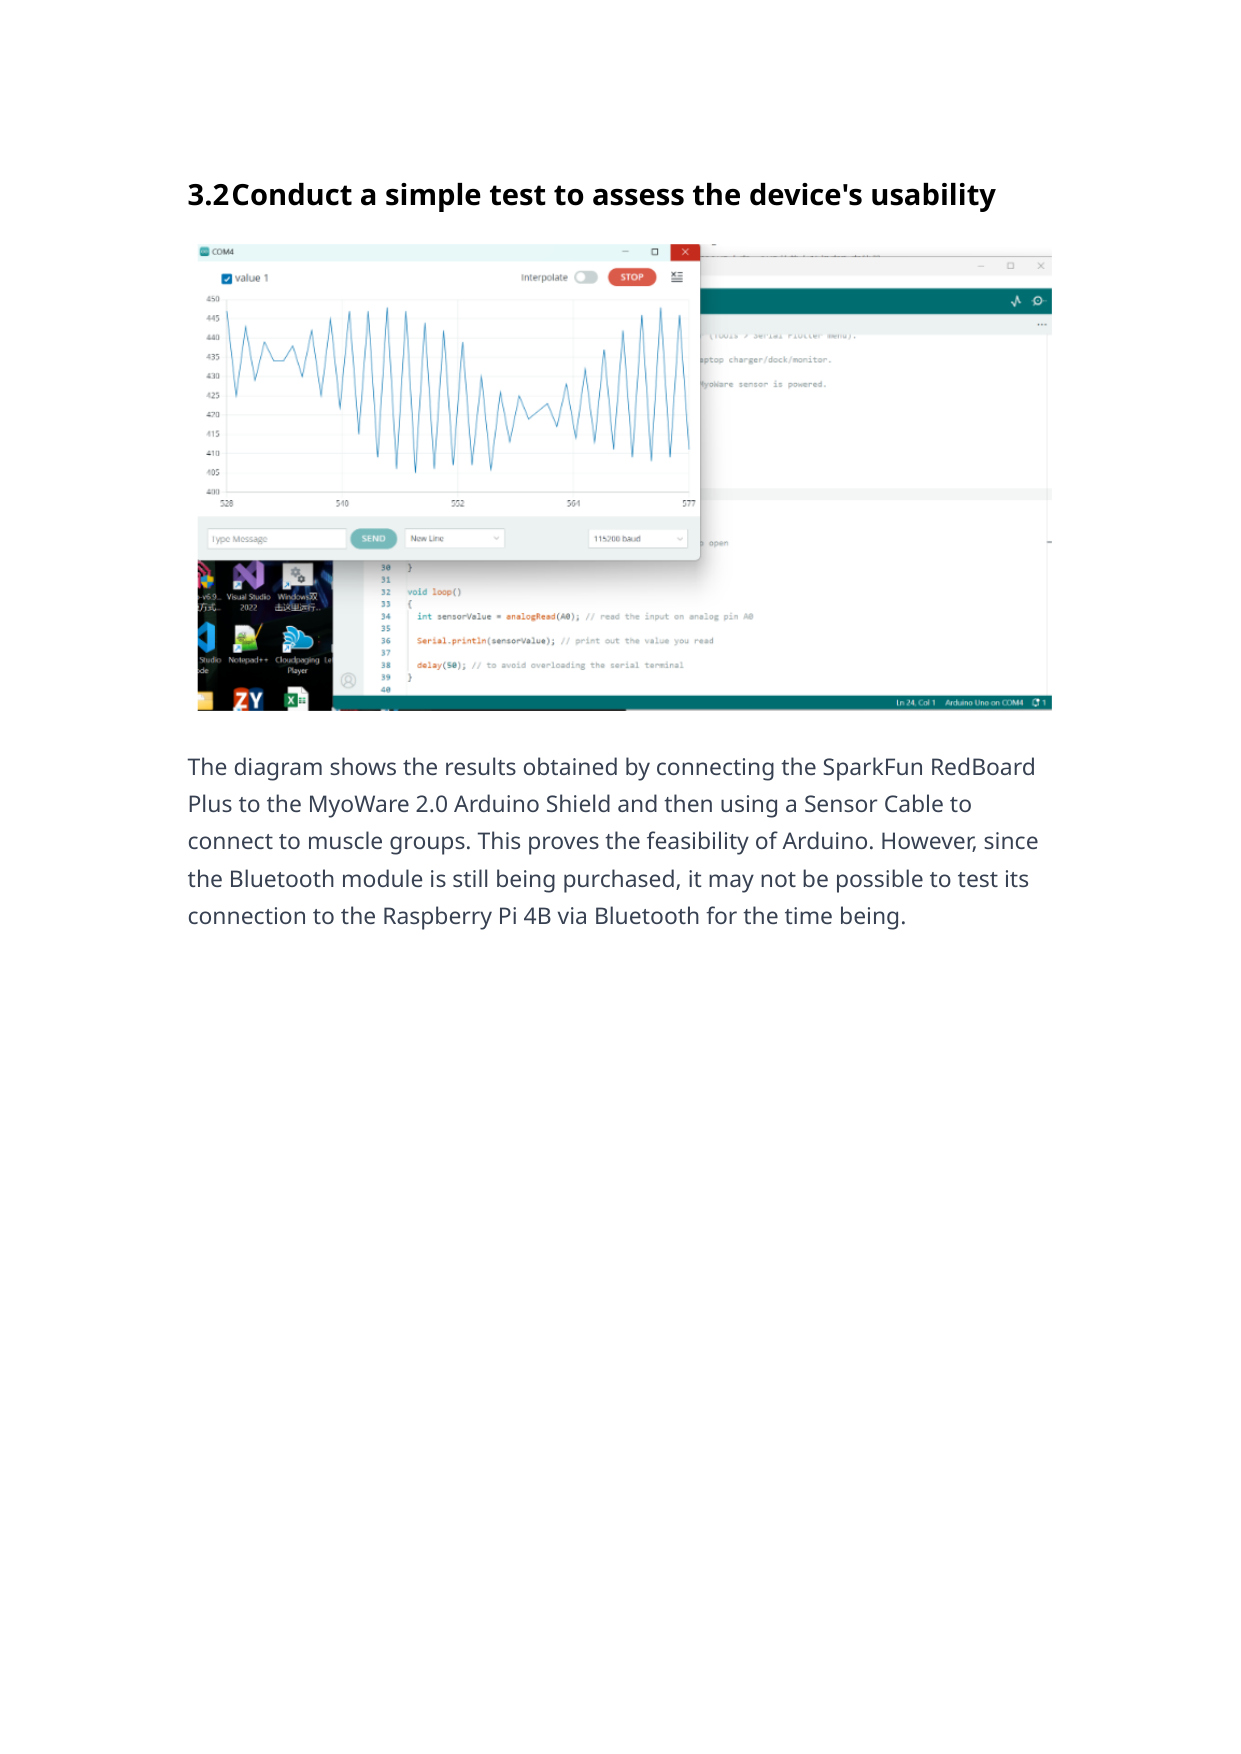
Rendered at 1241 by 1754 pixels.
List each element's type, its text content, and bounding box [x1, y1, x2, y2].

subtitle Conduct a simple test to assess the device's usability [187, 162, 1053, 227]
text The diagram shows the results obtained by connecting the SparkFun RedBoard Plus to the MyoWare 2.0 Arduino Shield and then using a Sensor Cable to connect to muscle groups. This proves the feasibility of Arduino. However, since the Bluetooth module is still being purchased, it may not be possible to test its connection to the Raspberry Pi 4B via Bluetooth for the time being. [187, 750, 1053, 932]
picture [187, 241, 1053, 712]
